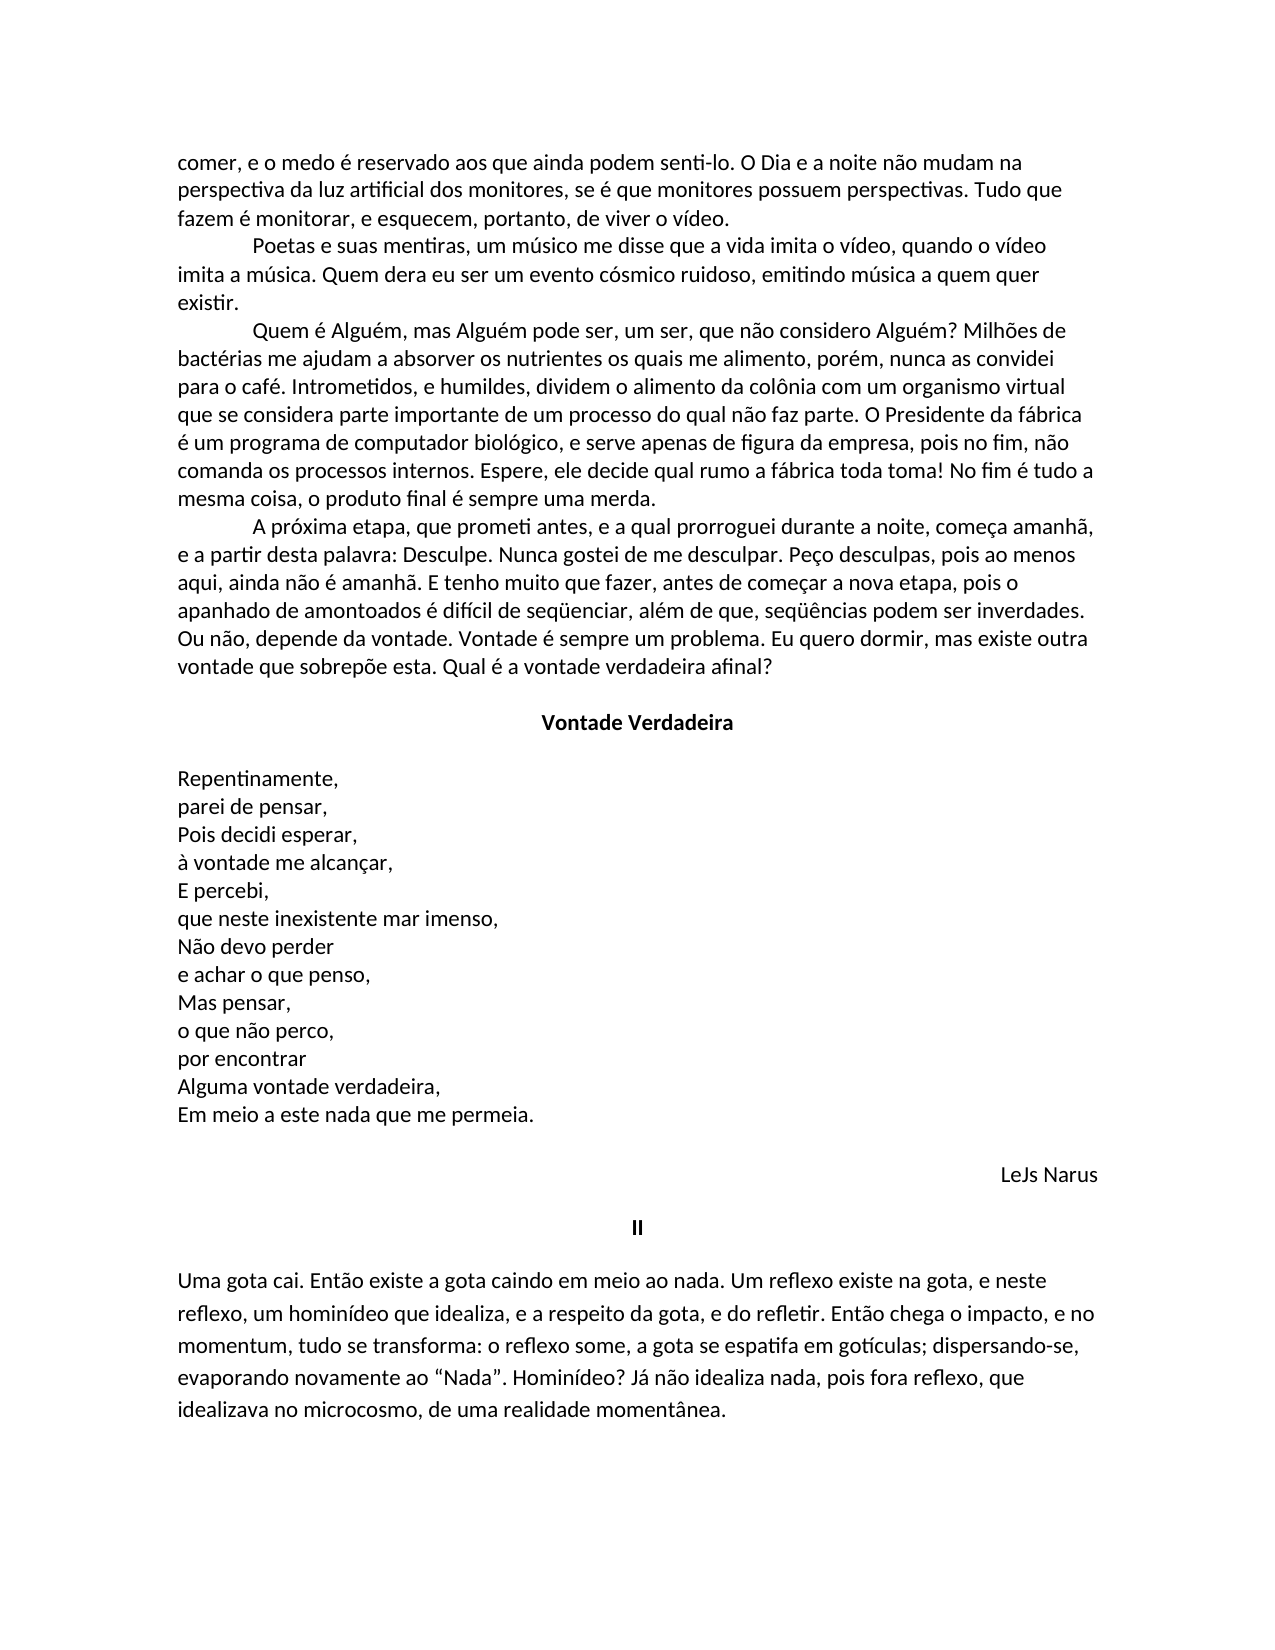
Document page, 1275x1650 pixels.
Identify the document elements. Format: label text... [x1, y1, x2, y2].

text Poetas e suas mentiras, um músico me disse que a vida imita o vídeo, quando o vídeo imita a música. Quem dera eu ser um evento cósmico ruidoso, emitindo música a quem quer existir. [177, 232, 1098, 316]
text Mas pensar, o que não perco, por encontrar [177, 988, 1098, 1072]
text Uma gota cai. Então existe a gota caindo em meio ao nada. Um reflexo existe na gota, e neste reflexo, um hominídeo que idealiza, e a respeito da gota, e do refletir. Então chega o impacto, e no momentum, tudo se transforma: o reflexo some, a gota se espatifa em gotículas; dispersando-se, evaporando novamente ao “Nada”. Hominídeo? Já não idealiza nada, pois fora reflexo, que idealizava no microcosmo, de uma realidade momentânea. [177, 1267, 1098, 1423]
text Não devo perder e achar o que penso, [177, 932, 1098, 988]
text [177, 148, 1098, 232]
text Pois decidi esperar, à vontade me alcançar, [177, 820, 1098, 876]
text A próxima etapa, que prometi antes, e a qual prorroguei durante a noite, começa amanhã, e a partir desta palavra: Desculpe. Nunca gostei de me desculpar. Peço desculpas, pois ao menos aqui, ainda não é amanhã. E tenho muito que fazer, antes de começar a nova etapa, pois o apanhado de amontoados é difícil de seqüenciar, além de que, seqüências podem ser inverdades. Ou não, depende da vontade. Vontade é sempre um problema. Eu quero dormir, mas existe outra vontade que sobrepõe esta. Qual é a vontade verdadeira afinal? [177, 512, 1098, 680]
text LeJs Narus [177, 1128, 1098, 1188]
text Alguma vontade verdadeira, [177, 1072, 1098, 1100]
text Quem é Alguém, mas Alguém pode ser, um ser, que não considero Alguém? Milhões de bactérias me ajudam a absorver os nutrientes os quais me alimento, porém, nunca as convidei para o café. Intrometidos, e humildes, dividem o alimento da colônia com um organismo virtual que se considera parte importante de um processo do qual não faz parte. O Presidente da fábrica é um programa de computador biológico, e serve apenas de figura da empresa, pois no fim, não comanda os processos internos. Espere, ele decide qual rumo a fábrica toda toma! No fim é tudo a mesma coisa, o produto final é sempre uma merda. [177, 316, 1098, 512]
text Repentinamente, parei de pensar, [177, 764, 1098, 820]
text Vontade Verdadeira [177, 708, 1098, 736]
text E percebi, que neste inexistente mar imenso, [177, 876, 1098, 932]
text Em meio a este nada que me permeia. [177, 1100, 1098, 1128]
text II [177, 1213, 1098, 1242]
